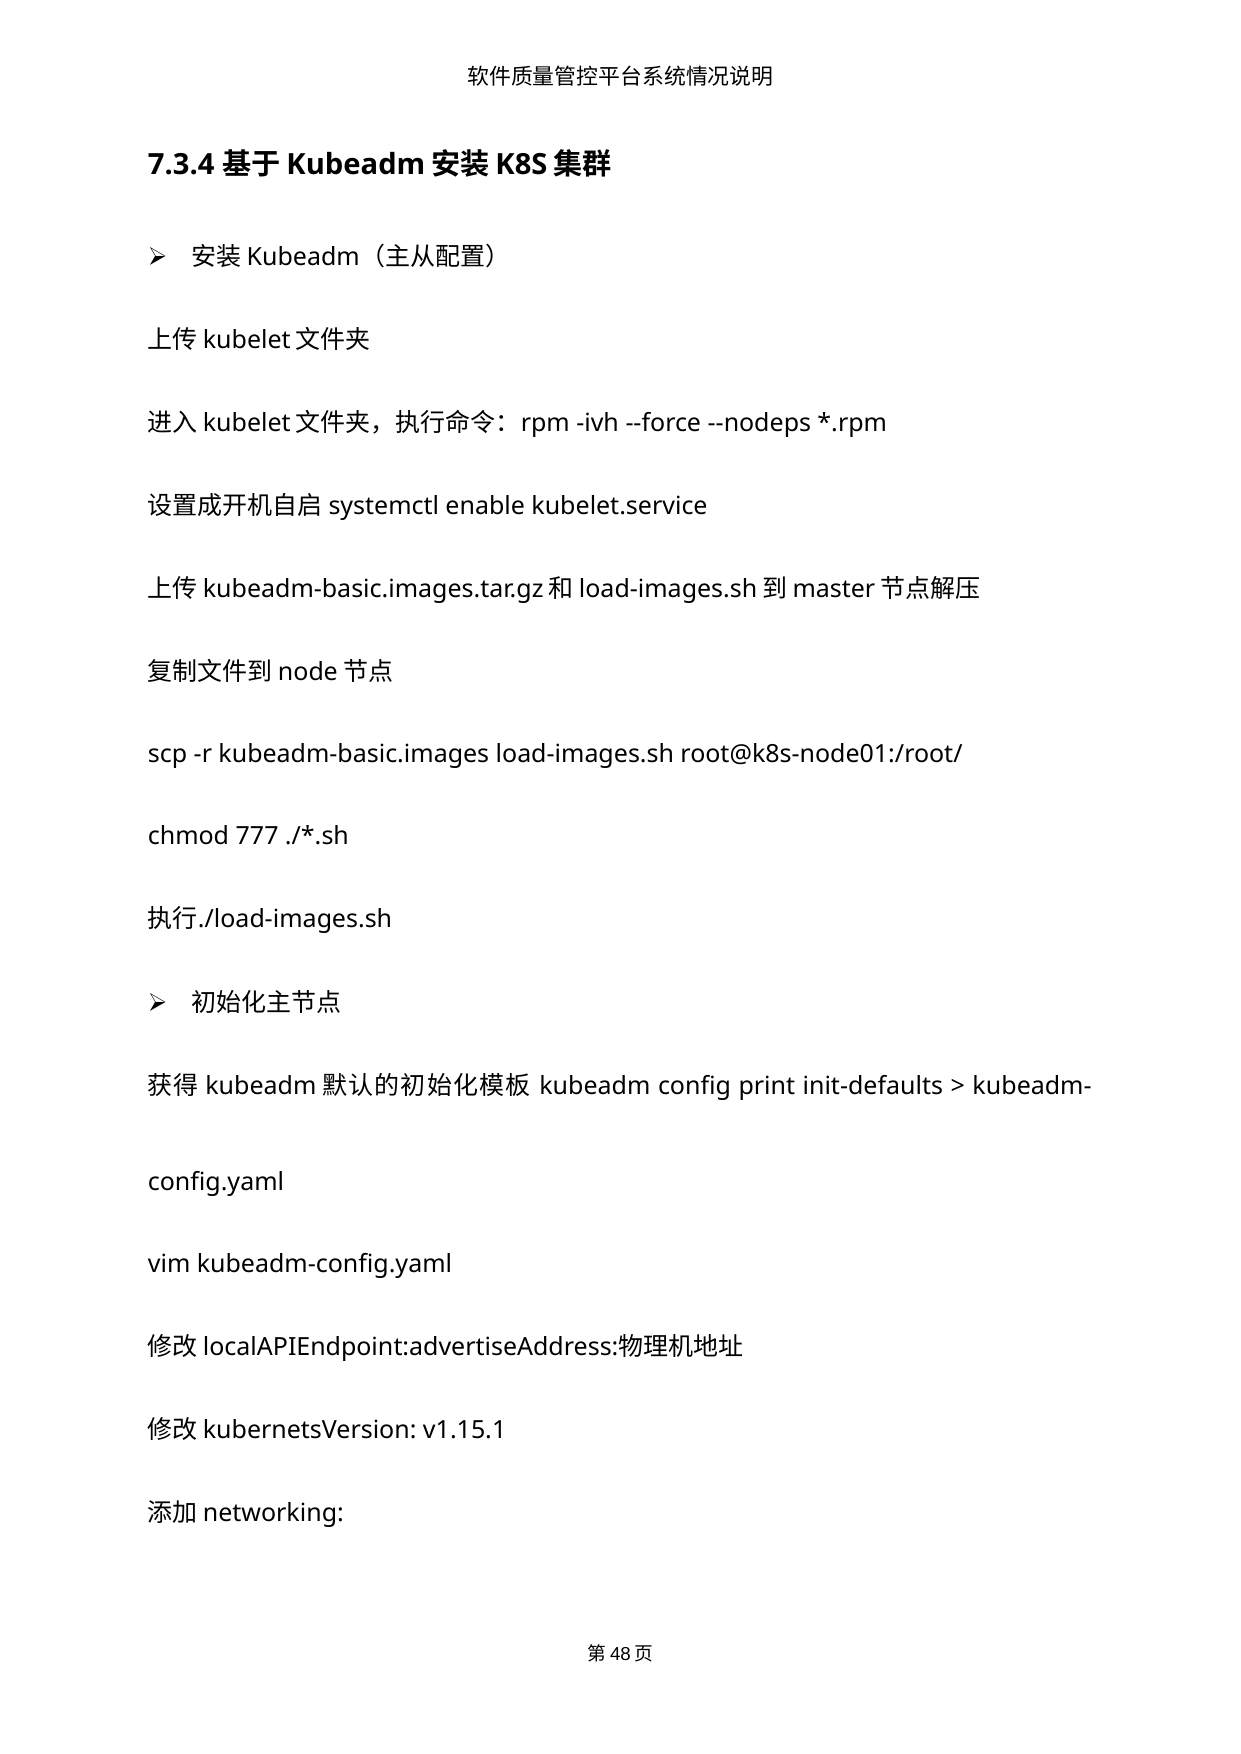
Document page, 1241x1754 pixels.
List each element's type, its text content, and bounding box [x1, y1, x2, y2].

list 执行./load-images.sh [148, 884, 1092, 949]
list 获得kubeadm默认的初始化模板 kubeadm config print init-defaults > kubeadm-config.yaml [148, 1051, 1092, 1213]
list 安装Kubeadm（主从配置） [148, 222, 1092, 287]
list 修改kubernetsVersion: v1.15.1 [148, 1395, 1092, 1460]
list 添加networking: [148, 1478, 1092, 1543]
list 修改localAPIEndpoint:advertiseAddress:物理机地址 [148, 1312, 1092, 1377]
list vim kubeadm-config.yaml [148, 1230, 1092, 1295]
list 上传kubelet文件夹 [148, 305, 1092, 370]
list 复制文件到node节点 [148, 637, 1092, 702]
list chmod 777 ./*.sh [148, 803, 1092, 868]
subtitle 基于Kubeadm安装K8S集群 [148, 129, 1092, 194]
list 设置成开机自启 systemctl enable kubelet.service [148, 471, 1092, 536]
list 初始化主节点 [148, 968, 1092, 1033]
list scp -r kubeadm-basic.images load-images.sh root@k8s-node01:/root/ [148, 721, 1092, 786]
list 进入kubelet文件夹，执行命令：rpm -ivh --force --nodeps *.rpm [148, 388, 1092, 453]
list 上传kubeadm-basic.images.tar.gz和load-images.sh到master节点解压 [148, 554, 1092, 619]
